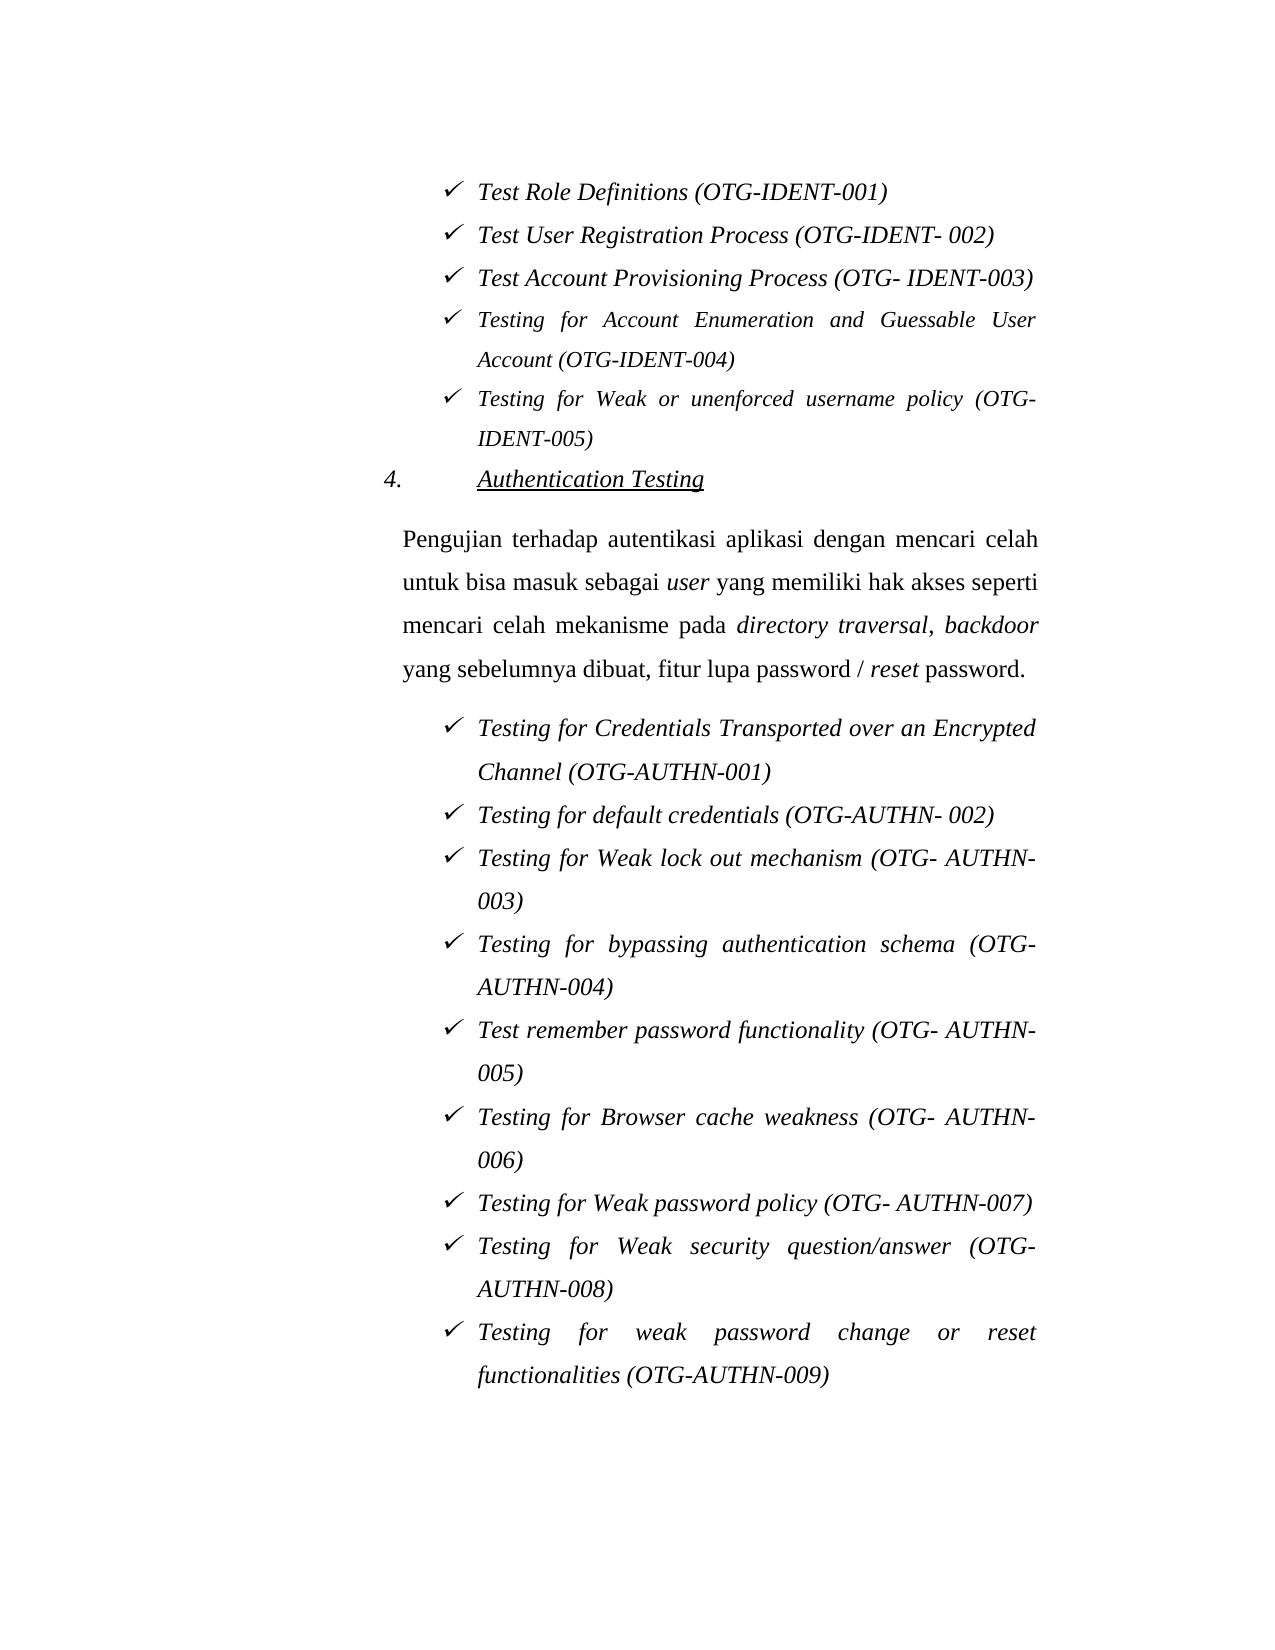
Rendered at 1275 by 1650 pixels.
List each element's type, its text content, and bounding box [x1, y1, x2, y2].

list Testing for Weak security question/answer (OTG-AUTHN-008) [440, 1231, 1039, 1303]
list Testing for Weak lock out mechanism (OTG- AUTHN-003) [440, 843, 1039, 915]
text Pengujian terhadap autentikasi aplikasi dengan mencari celah untuk bisa masuk sebagai user yang memiliki hak akses seperti mencari celah mekanisme pada directory traversal, backdoor yang sebelumnya dibuat, fitur lupa password / reset password. [402, 524, 1039, 682]
list Testing for Account Enumeration and Guessable User Account (OTG-IDENT-004) [440, 307, 1039, 372]
list Test remember password functionality (OTG- AUTHN-005) [440, 1015, 1039, 1087]
list Testing for weak password change or reset functionalities (OTG-AUTHN-009) [440, 1317, 1039, 1389]
list Testing for bypassing authentication schema (OTG-AUTHN-004) [440, 929, 1039, 1001]
list Test Account Provisioning Process (OTG- IDENT-003) [440, 263, 1039, 292]
list Testing for Browser cache weakness (OTG- AUTHN-006) [440, 1102, 1039, 1173]
list Test User Registration Process (OTG-IDENT- 002) [440, 220, 1039, 249]
list Authentication Testing [383, 464, 1039, 493]
list Testing for Weak or unenforced username policy (OTG-IDENT-005) [440, 386, 1039, 451]
list Test Role Definitions (OTG-IDENT-001) [440, 177, 1039, 206]
list Testing for Weak password policy (OTG- AUTHN-007) [440, 1188, 1039, 1217]
list Testing for Credentials Transported over an Encrypted Channel (OTG-AUTHN-001) [440, 713, 1039, 785]
list Testing for default credentials (OTG-AUTHN- 002) [440, 800, 1039, 828]
